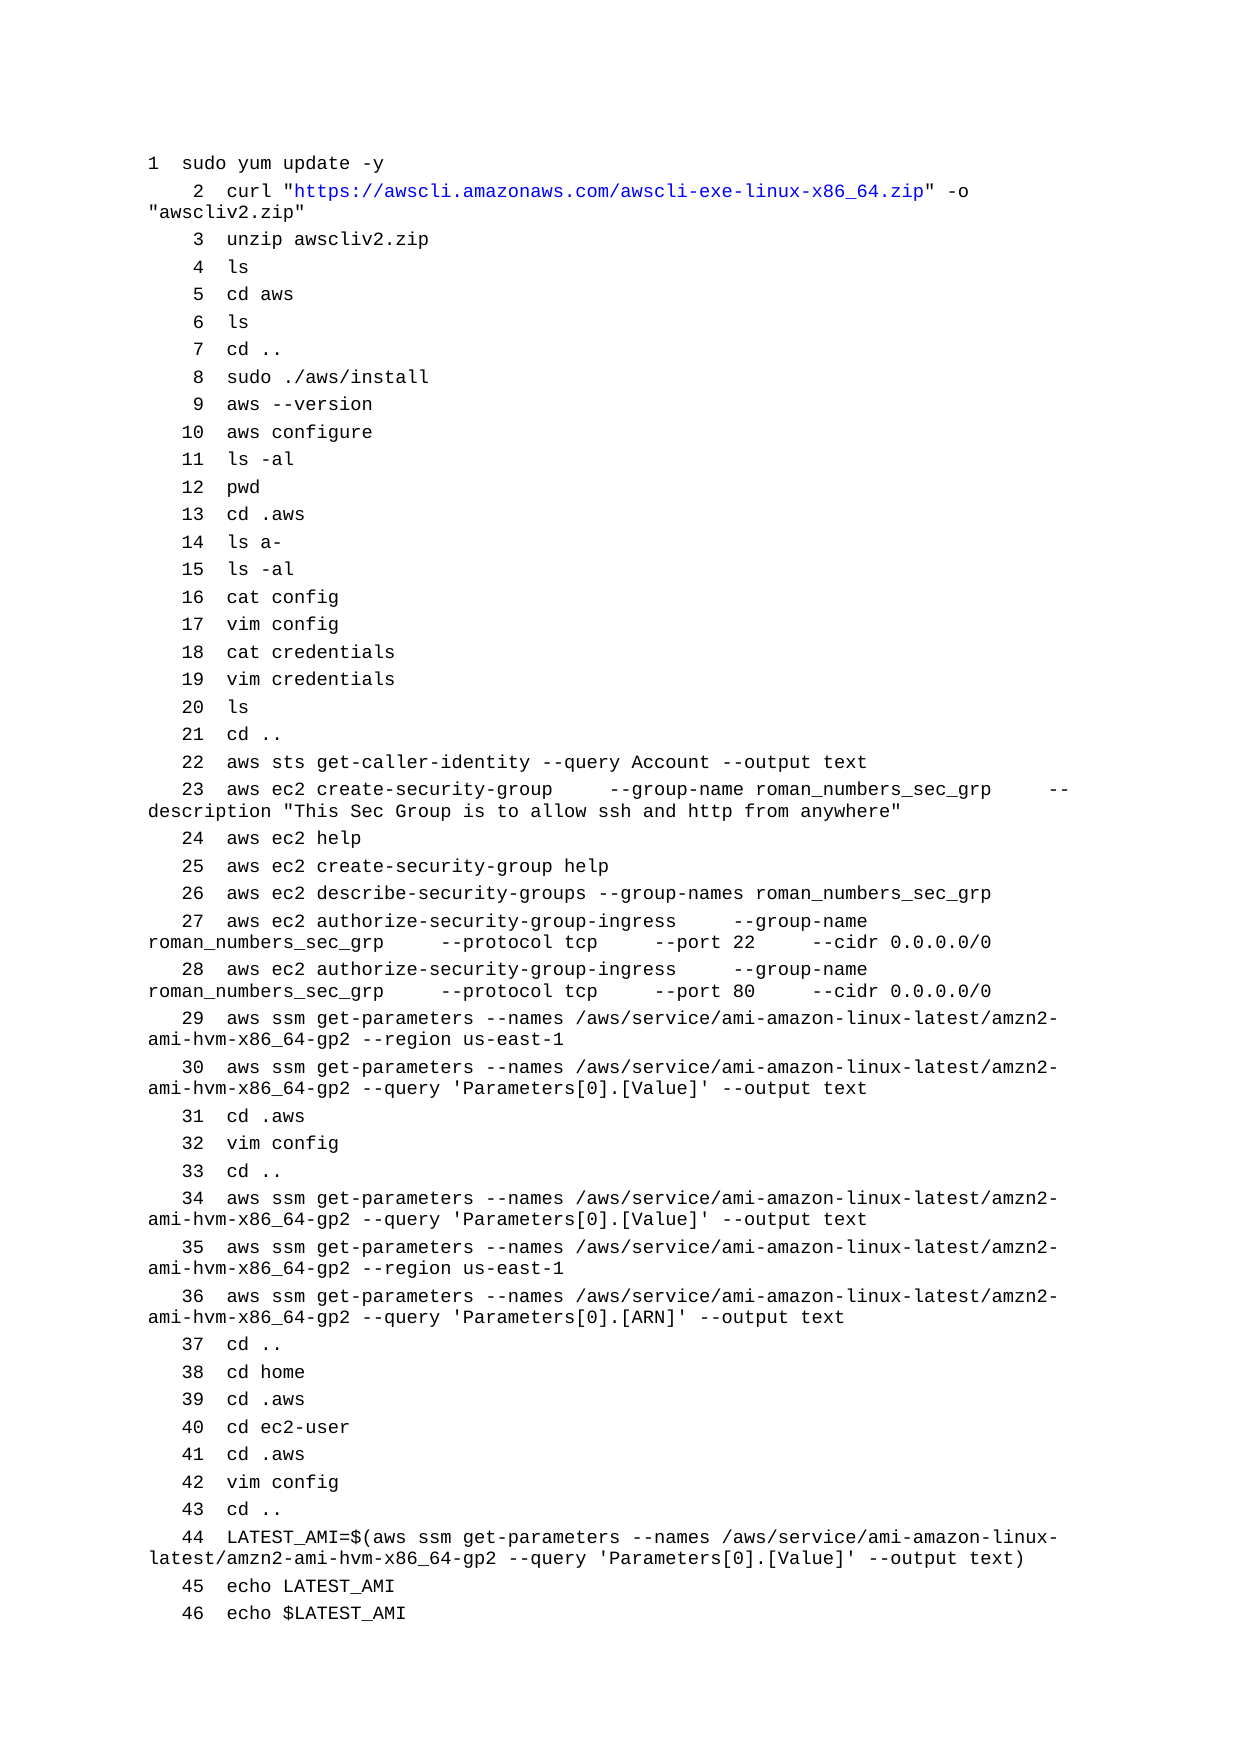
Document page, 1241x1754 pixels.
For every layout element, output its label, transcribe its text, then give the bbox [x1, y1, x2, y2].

text 9 aws --version [148, 395, 1093, 416]
text 38 cd home [148, 1363, 1093, 1384]
text 36 aws ssm get-parameters --names /aws/service/ami-amazon-linux-latest/amzn2-ami-hvm-x86_64-gp2 --query 'Parameters[0].[ARN]' --output text [148, 1286, 1093, 1329]
text 29 aws ssm get-parameters --names /aws/service/ami-amazon-linux-latest/amzn2-ami-hvm-x86_64-gp2 --region us-east-1 [148, 1009, 1093, 1051]
text 13 cd .aws [148, 505, 1093, 526]
text 22 aws sts get-caller-identity --query Account --output text [148, 753, 1093, 774]
text 37 cd .. [148, 1335, 1093, 1356]
text 44 LATEST_AMI=$(aws ssm get-parameters --names /aws/service/ami-amazon-linux-latest/amzn2-ami-hvm-x86_64-gp2 --query 'Parameters[0].[Value]' --output text) [148, 1528, 1093, 1570]
text 45 echo LATEST_AMI [148, 1576, 1093, 1598]
text 30 aws ssm get-parameters --names /aws/service/ami-amazon-linux-latest/amzn2-ami-hvm-x86_64-gp2 --query 'Parameters[0].[Value]' --output text [148, 1058, 1093, 1100]
text 43 cd .. [148, 1500, 1093, 1521]
text 14 ls a- [148, 533, 1093, 554]
text 20 ls [148, 698, 1093, 719]
text 25 aws ec2 create-security-group help [148, 856, 1093, 878]
text 8 sudo ./aws/install [148, 368, 1093, 389]
text 42 vim config [148, 1473, 1093, 1494]
text 18 cat credentials [148, 643, 1093, 664]
text 11 ls -al [148, 450, 1093, 471]
text 34 aws ssm get-parameters --names /aws/service/ami-amazon-linux-latest/amzn2-ami-hvm-x86_64-gp2 --query 'Parameters[0].[Value]' --output text [148, 1189, 1093, 1231]
text 5 cd aws [148, 285, 1093, 306]
text 46 echo $LATEST_AMI [148, 1604, 1093, 1625]
text 41 cd .aws [148, 1445, 1093, 1466]
text 2 curl "https://awscli.amazonaws.com/awscli-exe-linux-x86_64.zip" -o "awscliv2.zip" [148, 181, 1093, 224]
text 35 aws ssm get-parameters --names /aws/service/ami-amazon-linux-latest/amzn2-ami-hvm-x86_64-gp2 --region us-east-1 [148, 1238, 1093, 1280]
text 24 aws ec2 help [148, 829, 1093, 850]
text 1 sudo yum update -y [148, 154, 1093, 175]
text 31 cd .aws [148, 1106, 1093, 1128]
text 7 cd .. [148, 340, 1093, 361]
text 15 ls -al [148, 560, 1093, 581]
text 40 cd ec2-user [148, 1418, 1093, 1439]
text 39 cd .aws [148, 1390, 1093, 1411]
text 19 vim credentials [148, 670, 1093, 691]
text 32 vim config [148, 1134, 1093, 1155]
text 17 vim config [148, 615, 1093, 636]
text 23 aws ec2 create-security-group --group-name roman_numbers_sec_grp --description "This Sec Group is to allow ssh and http from anywhere" [148, 780, 1093, 823]
text 4 ls [148, 258, 1093, 279]
text 33 cd .. [148, 1161, 1093, 1183]
text 26 aws ec2 describe-security-groups --group-names roman_numbers_sec_grp [148, 884, 1093, 905]
text 12 pwd [148, 478, 1093, 499]
text 10 aws configure [148, 423, 1093, 444]
text 28 aws ec2 authorize-security-group-ingress --group-name roman_numbers_sec_grp --protocol tcp --port 80 --cidr 0.0.0.0/0 [148, 960, 1093, 1003]
text 16 cat config [148, 588, 1093, 609]
text 27 aws ec2 authorize-security-group-ingress --group-name roman_numbers_sec_grp --protocol tcp --port 22 --cidr 0.0.0.0/0 [148, 911, 1093, 954]
text 21 cd .. [148, 725, 1093, 746]
text 6 ls [148, 313, 1093, 334]
text 3 unzip awscliv2.zip [148, 230, 1093, 251]
